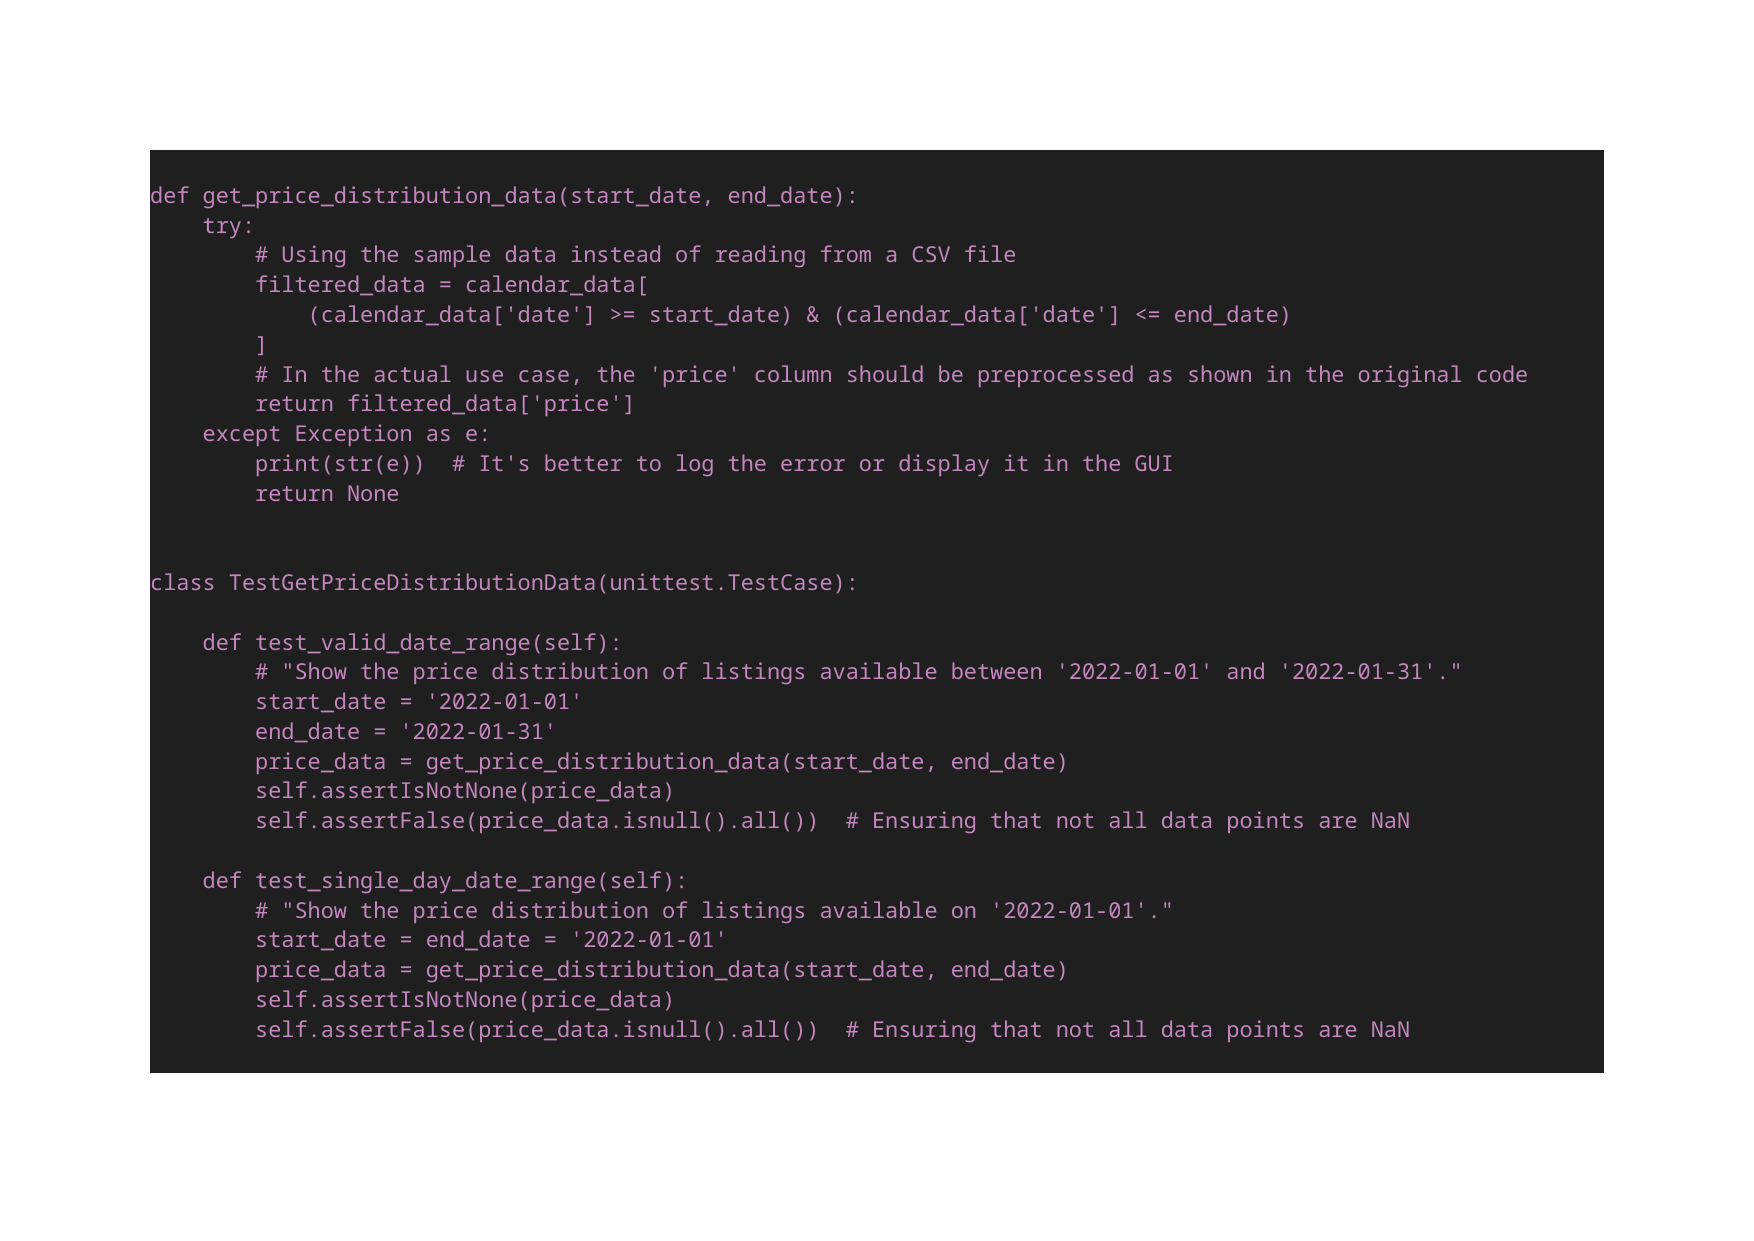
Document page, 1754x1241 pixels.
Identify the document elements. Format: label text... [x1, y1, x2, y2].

text self.assertIsNotNone(price_data) [150, 984, 1604, 1014]
text except Exception as e: [150, 418, 1604, 448]
text class TestGetPriceDistributionData(unittest.TestCase): [150, 567, 1604, 597]
text start_date = '2022-01-01' [150, 686, 1604, 716]
text print(str(e)) # It's better to log the error or display it in the GUI [150, 448, 1604, 478]
text try: [150, 209, 1604, 239]
text price_data = get_price_distribution_data(start_date, end_date) [150, 746, 1604, 776]
text start_date = end_date = '2022-01-01' [150, 924, 1604, 954]
text # "Show the price distribution of listings available on '2022-01-01'." [150, 894, 1604, 924]
text def test_valid_date_range(self): [150, 627, 1604, 656]
text self.assertFalse(price_data.isnull().all()) # Ensuring that not all data points are NaN [150, 805, 1604, 835]
text ] [150, 329, 1604, 358]
text def test_single_day_date_range(self): [150, 865, 1604, 894]
text return filtered_data['price'] [150, 388, 1604, 418]
text self.assertFalse(price_data.isnull().all()) # Ensuring that not all data points are NaN [150, 1014, 1604, 1043]
text # "Show the price distribution of listings available between '2022-01-01' and '2022-01-31'." [150, 656, 1604, 686]
text filtered_data = calendar_data[ [150, 269, 1604, 299]
text def get_price_distribution_data(start_date, end_date): [150, 180, 1604, 209]
text return None [150, 478, 1604, 507]
text # In the actual use case, the 'price' column should be preprocessed as shown in the original code [150, 358, 1604, 388]
text price_data = get_price_distribution_data(start_date, end_date) [150, 954, 1604, 984]
text end_date = '2022-01-31' [150, 716, 1604, 746]
text # Using the sample data instead of reading from a CSV file [150, 239, 1604, 269]
text (calendar_data['date'] >= start_date) & (calendar_data['date'] <= end_date) [150, 299, 1604, 329]
text self.assertIsNotNone(price_data) [150, 776, 1604, 805]
